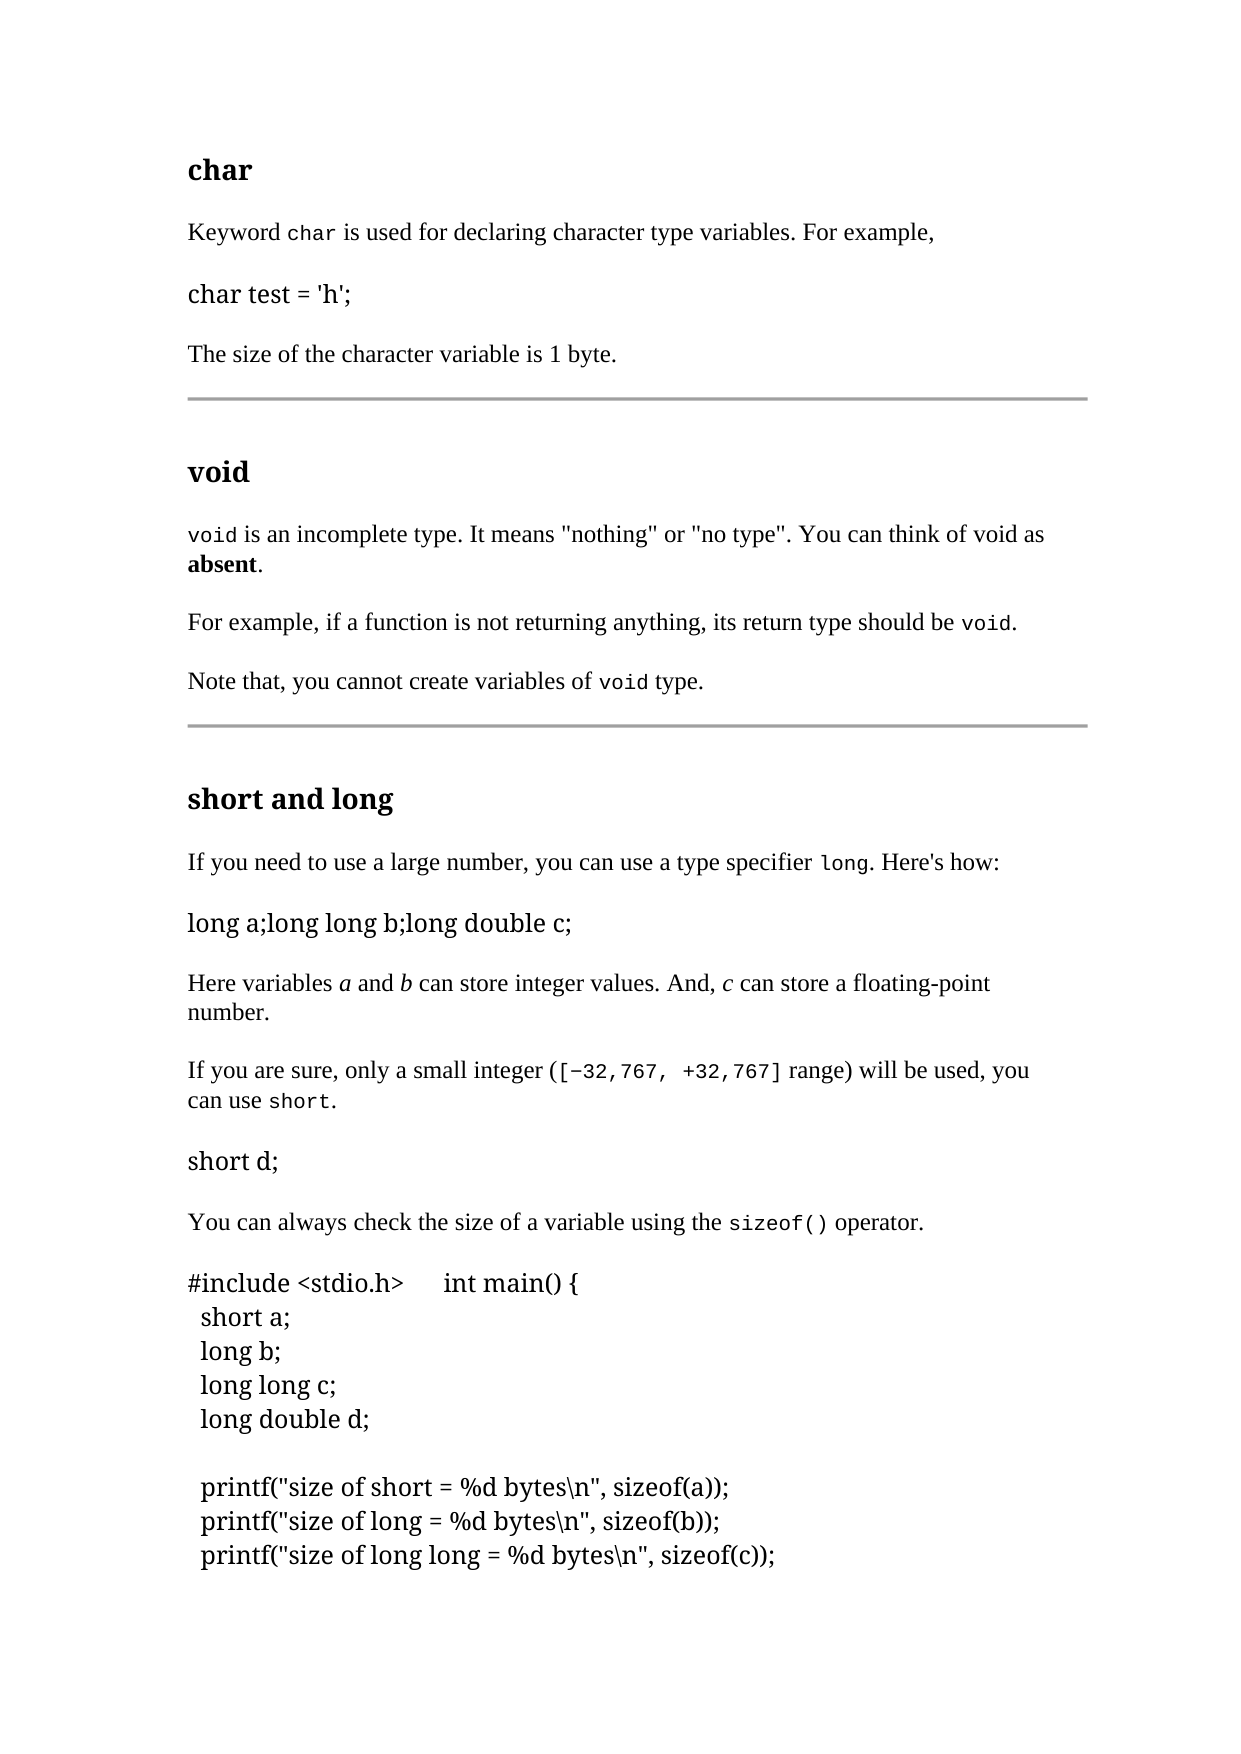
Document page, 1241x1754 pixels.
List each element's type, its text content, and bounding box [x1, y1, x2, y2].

text short a; [187, 1299, 1053, 1334]
text long double d; [187, 1402, 1053, 1436]
text printf("size of long long = %d bytes\n", sizeof(c)); [187, 1538, 1053, 1572]
text printf("size of long = %d bytes\n", sizeof(b)); [187, 1504, 1053, 1538]
text For example, if a function is not returning anything, its return type should be void. [187, 607, 1053, 637]
text printf("size of short = %d bytes\n", sizeof(a)); [187, 1470, 1053, 1504]
text long long c; [187, 1368, 1053, 1402]
text #include <stdio.h> int main() { [187, 1266, 1053, 1299]
text Note that, you cannot create variables of void type. [187, 666, 1053, 695]
text char test = 'h'; [187, 276, 1053, 310]
subtitle short and long [187, 779, 1053, 817]
text Keyword char is used for declaring character type variables. For example, [187, 217, 1053, 247]
text short d; [187, 1143, 1053, 1178]
text Here variables a and b can store integer values. And, c can store a floating-point number. [187, 968, 1053, 1026]
text void is an incomplete type. It means "nothing" or "no type". You can think of void as absent. [187, 519, 1053, 578]
text You can always check the size of a variable using the sizeof() operator. [187, 1207, 1053, 1236]
text If you are sure, only a small integer ([−32,767, +32,767] range) will be used, you can use short. [187, 1055, 1053, 1114]
text long a;long long b;long double c; [187, 905, 1053, 939]
subtitle char [187, 150, 1053, 188]
subtitle void [187, 452, 1053, 490]
text The size of the character variable is 1 byte. [187, 339, 1053, 368]
text If you need to use a large number, you can use a type specifier long. Here's how: [187, 847, 1053, 876]
text long b; [187, 1334, 1053, 1368]
